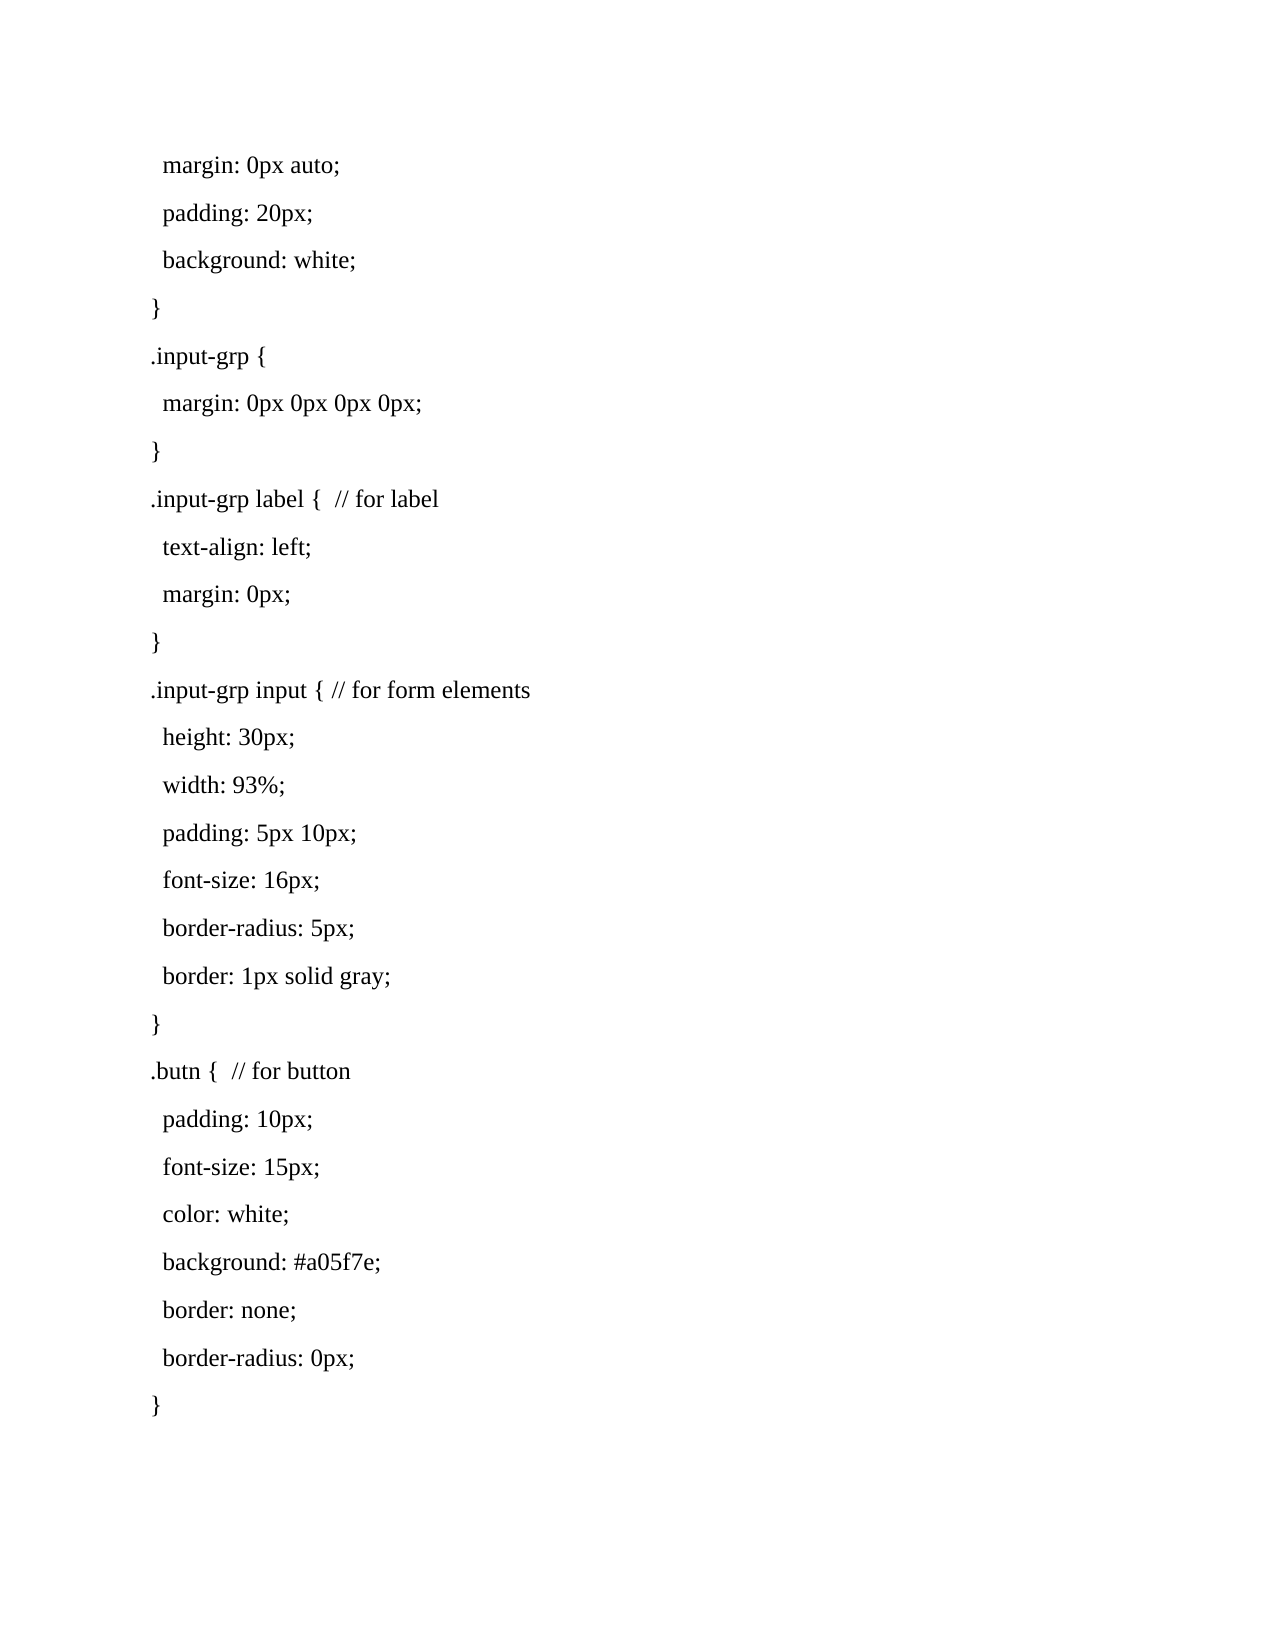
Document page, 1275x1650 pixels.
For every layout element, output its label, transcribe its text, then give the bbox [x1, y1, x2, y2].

text font-size: 16px; [150, 866, 1125, 894]
text border: 1px solid gray; [150, 961, 1125, 990]
text margin: 0px; [150, 579, 1125, 608]
text } [150, 293, 1125, 322]
text } [150, 627, 1125, 656]
text padding: 20px; [150, 198, 1125, 226]
text width: 93%; [150, 770, 1125, 799]
text height: 30px; [150, 722, 1125, 751]
text margin: 0px auto; [150, 150, 1125, 179]
text padding: 10px; [150, 1104, 1125, 1133]
text color: white; [150, 1199, 1125, 1228]
text } [150, 1390, 1125, 1419]
text text-align: left; [150, 532, 1125, 560]
text } [150, 436, 1125, 465]
text background: white; [150, 245, 1125, 274]
text padding: 5px 10px; [150, 818, 1125, 847]
text border: none; [150, 1295, 1125, 1324]
text font-size: 15px; [150, 1152, 1125, 1181]
text .butn { // for button [150, 1056, 1125, 1085]
text } [150, 1009, 1125, 1037]
text background: #a05f7e; [150, 1247, 1125, 1276]
text border-radius: 0px; [150, 1343, 1125, 1371]
text .input-grp input { // for form elements [150, 675, 1125, 703]
text margin: 0px 0px 0px 0px; [150, 388, 1125, 417]
text .input-grp label { // for label [150, 484, 1125, 513]
text .input-grp { [150, 341, 1125, 369]
text border-radius: 5px; [150, 913, 1125, 942]
